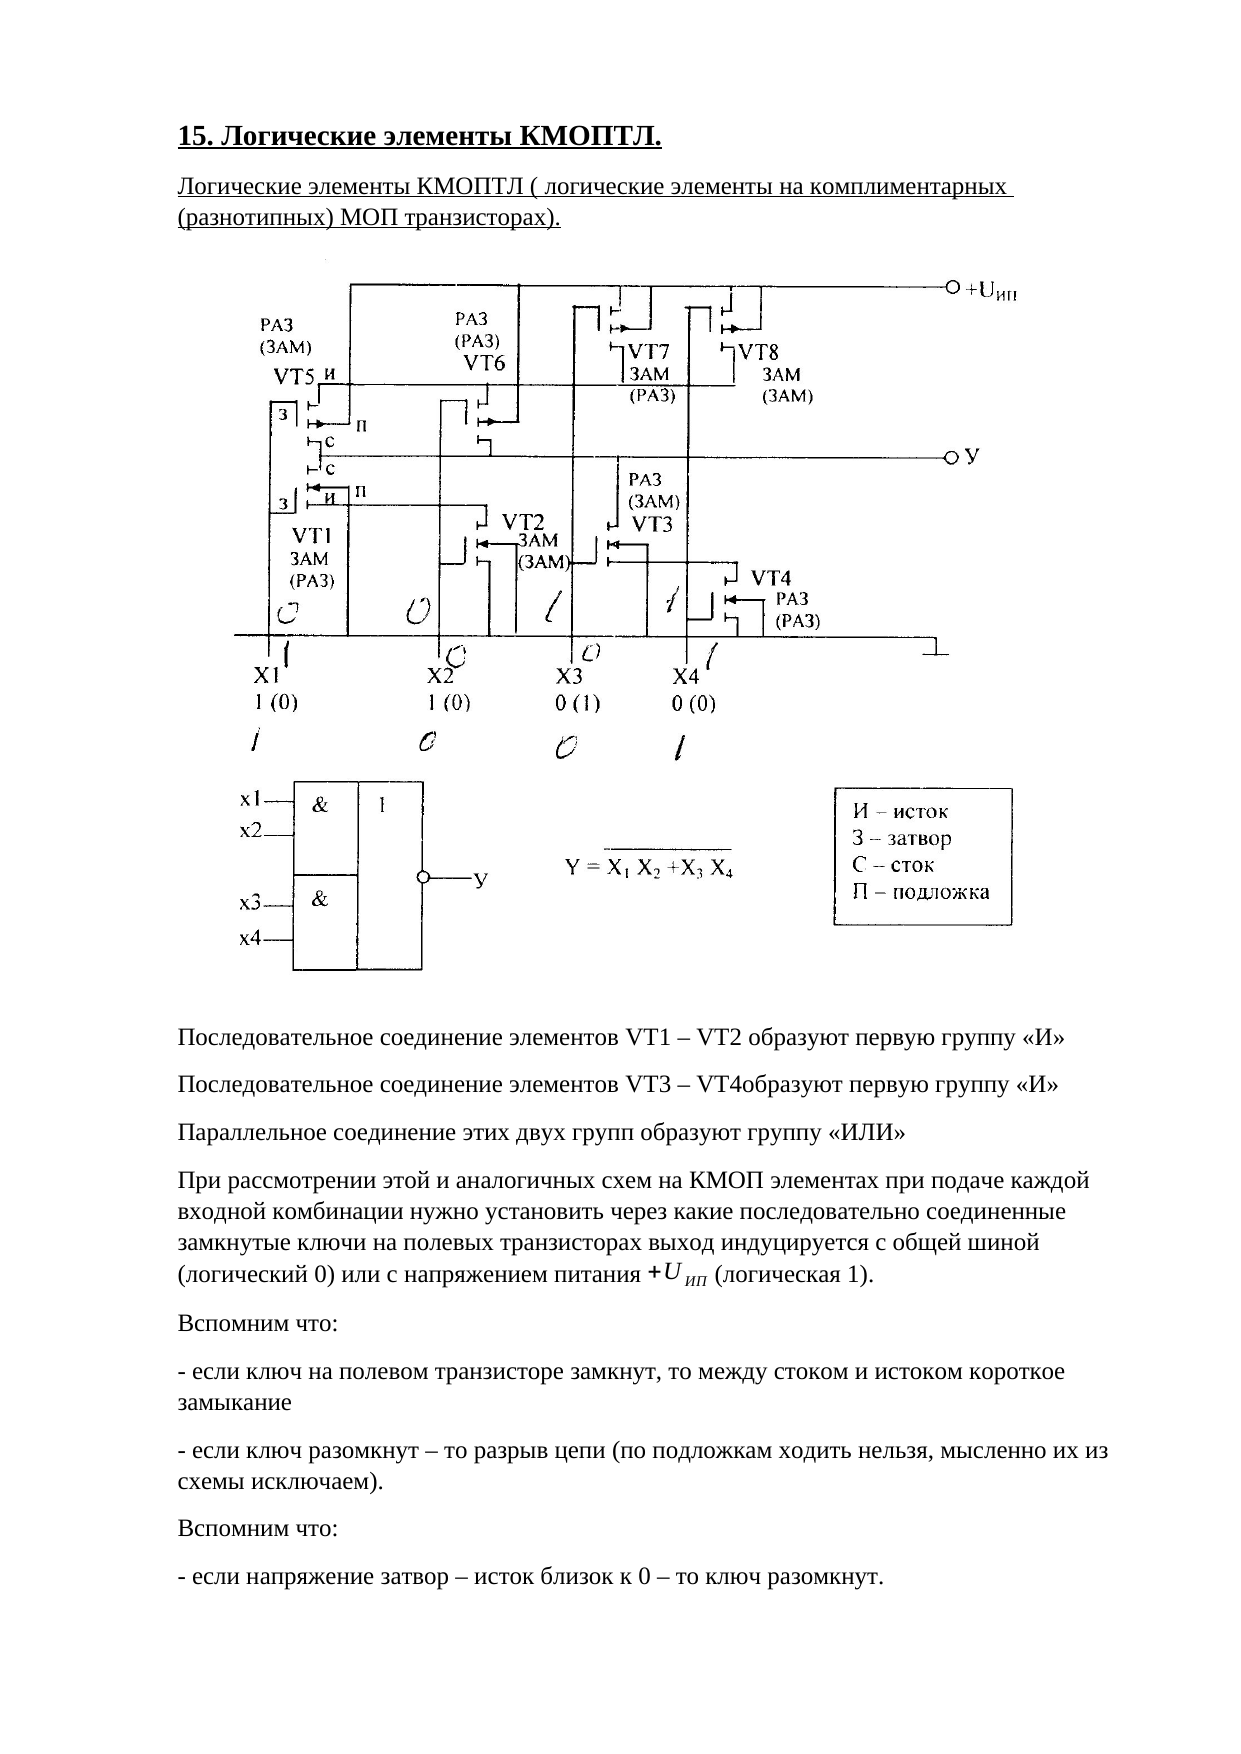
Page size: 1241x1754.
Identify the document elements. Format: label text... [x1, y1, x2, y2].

text Последовательное соединение элементов VT3 – VT4образуют первую группу «И» [177, 1069, 1152, 1098]
picture [177, 232, 1199, 1003]
text Параллельное соединение этих двух групп образуют группу «ИЛИ» [177, 1117, 1152, 1146]
text Последовательное соединение элементов VT1 – VT2 образуют первую группу «И» [177, 1022, 1152, 1051]
text - если напряжение затвор – исток близок к 0 – то ключ разомкнут. [177, 1561, 1152, 1590]
text Вспомним что: [177, 1513, 1152, 1542]
text - если ключ разомкнут – то разрыв цепи (по подложкам ходить нельзя, мысленно их из схемы исключаем). [177, 1435, 1152, 1494]
text Логические элементы КМОПТЛ ( логические элементы на комплиментарных (разнотипных) МОП транзисторах). [177, 171, 1152, 232]
text - если ключ на полевом транзисторе замкнут, то между стоком и истоком короткое замыкание [177, 1356, 1152, 1416]
text При рассмотрении этой и аналогичных схем на КМОП элементах при подаче каждой входной комбинации нужно установить через какие последовательно соединенные замкнутые ключи на полевых транзисторах выход индуцируется с общей шиной (логический 0) или с напряжением питания (логическая 1). [177, 1165, 1152, 1289]
text 15. Логические элементы КМОПТЛ. [177, 118, 1152, 152]
text Вспомним что: [177, 1308, 1152, 1337]
